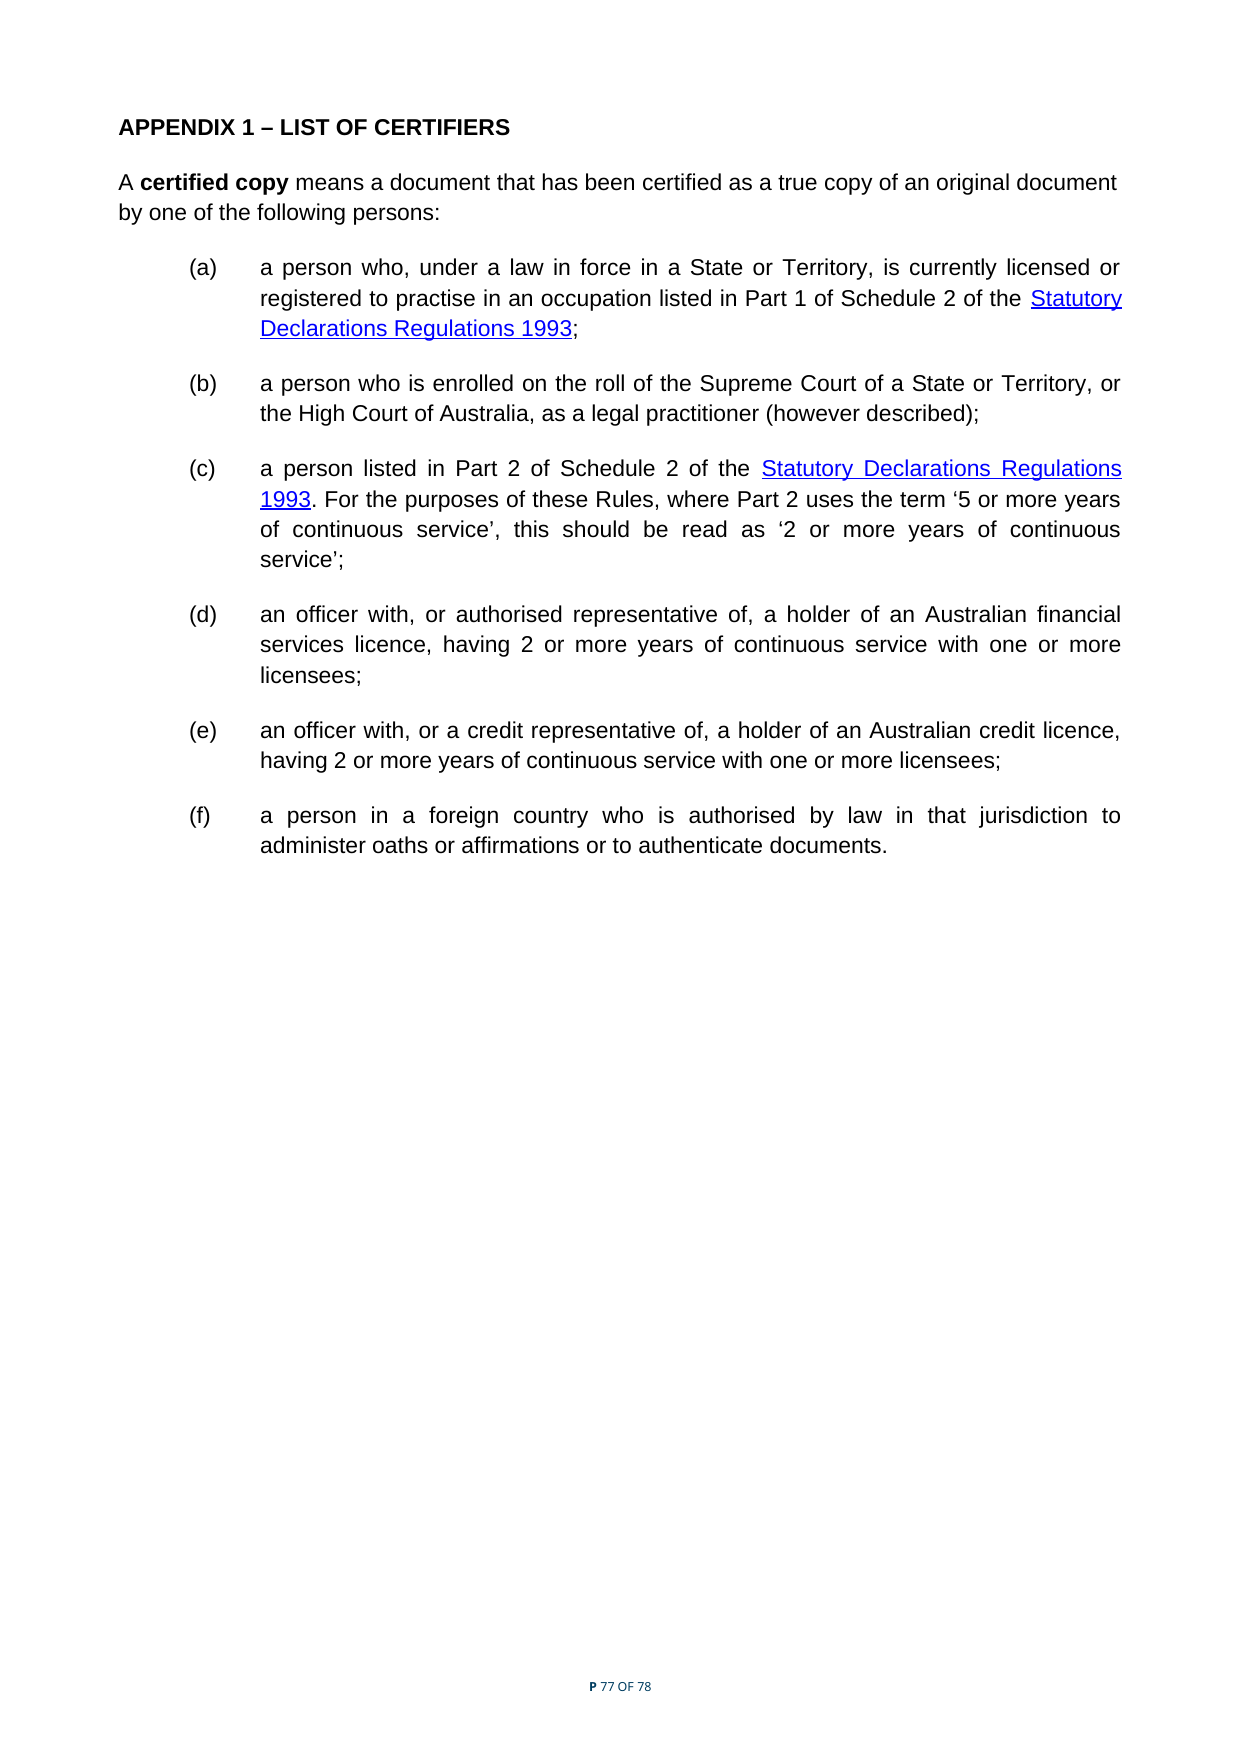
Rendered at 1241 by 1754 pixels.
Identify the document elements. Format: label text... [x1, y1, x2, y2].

text A certified copy means a document that has been certified as a true copy of an original document by one of the following persons: [118, 169, 1122, 225]
list a person listed in Part 2 of Schedule 2 of the Statutory Declarations Regulations 1993. For the purposes of these Rules, where Part 2 uses the term ‘5 or more years of continuous service’, this should be read as ‘2 or more years of continuous service’; [189, 455, 1122, 572]
list a person who is enrolled on the roll of the Supreme Court of a State or Territory, or the High Court of Australia, as a legal practitioner (however described); [189, 370, 1122, 426]
subtitle APPENDIX 1 – LIST OF CERTIFIERS [118, 114, 1122, 140]
list an officer with, or a credit representative of, a holder of an Australian credit licence, having 2 or more years of continuous service with one or more licensees; [189, 717, 1122, 773]
list a person in a foreign country who is authorised by law in that jurisdiction to administer oaths or affirmations or to authenticate documents. [189, 802, 1122, 859]
list an officer with, or authorised representative of, a holder of an Australian financial services licence, having 2 or more years of continuous service with one or more licensees; [189, 601, 1122, 688]
list a person who, under a law in force in a State or Territory, is currently licensed or registered to practise in an occupation listed in Part 1 of Schedule 2 of the Statutory Declarations Regulations 1993; [189, 254, 1122, 341]
